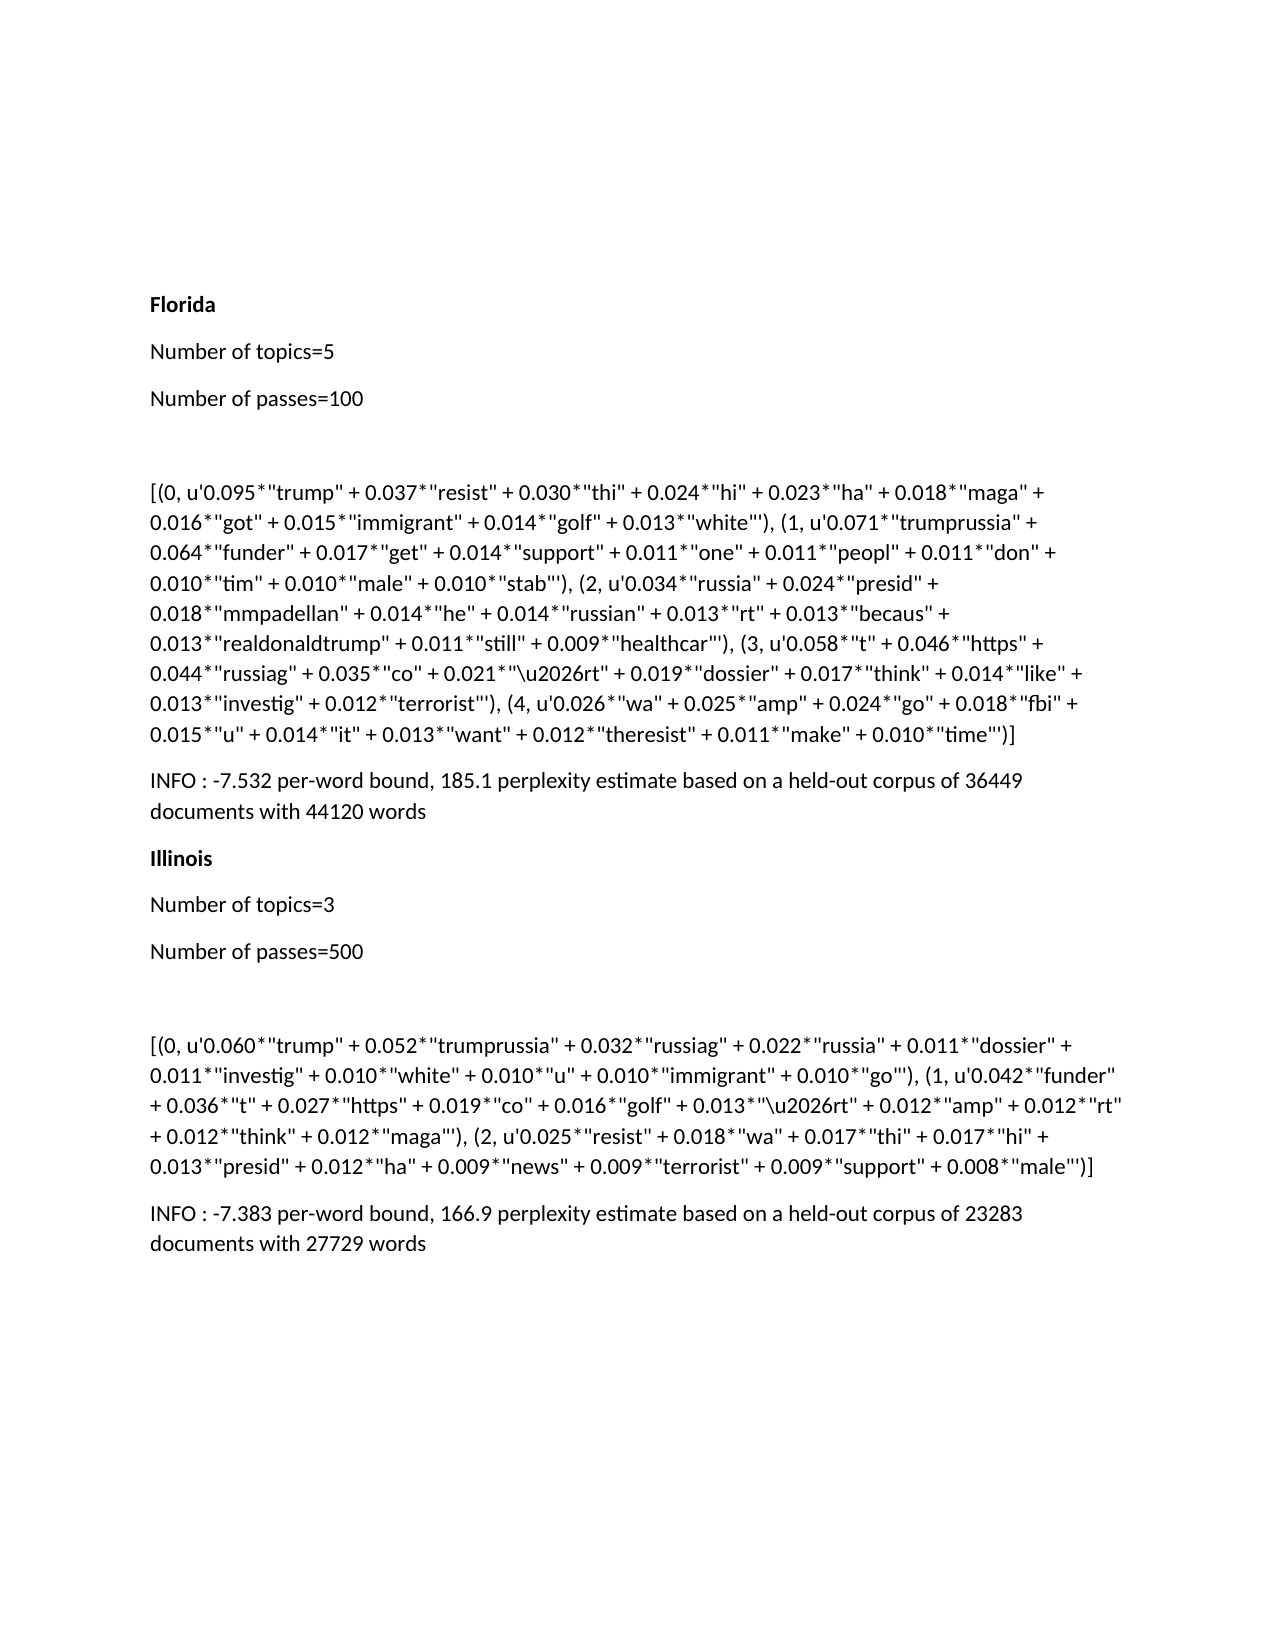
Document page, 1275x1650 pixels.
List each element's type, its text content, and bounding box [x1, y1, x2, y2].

text [(0, u'0.060*"trump" + 0.052*"trumprussia" + 0.032*"russiag" + 0.022*"russia" + 0.011*"dossier" + 0.011*"investig" + 0.010*"white" + 0.010*"u" + 0.010*"immigrant" + 0.010*"go"'), (1, u'0.042*"funder" + 0.036*"t" + 0.027*"https" + 0.019*"co" + 0.016*"golf" + 0.013*"\u2026rt" + 0.012*"amp" + 0.012*"rt" + 0.012*"think" + 0.012*"maga"'), (2, u'0.025*"resist" + 0.018*"wa" + 0.017*"thi" + 0.017*"hi" + 0.013*"presid" + 0.012*"ha" + 0.009*"news" + 0.009*"terrorist" + 0.009*"support" + 0.008*"male"')] [150, 1031, 1125, 1180]
text [(0, u'0.095*"trump" + 0.037*"resist" + 0.030*"thi" + 0.024*"hi" + 0.023*"ha" + 0.018*"maga" + 0.016*"got" + 0.015*"immigrant" + 0.014*"golf" + 0.013*"white"'), (1, u'0.071*"trumprussia" + 0.064*"funder" + 0.017*"get" + 0.014*"support" + 0.011*"one" + 0.011*"peopl" + 0.011*"don" + 0.010*"tim" + 0.010*"male" + 0.010*"stab"'), (2, u'0.034*"russia" + 0.024*"presid" + 0.018*"mmpadellan" + 0.014*"he" + 0.014*"russian" + 0.013*"rt" + 0.013*"becaus" + 0.013*"realdonaldtrump" + 0.011*"still" + 0.009*"healthcar"'), (3, u'0.058*"t" + 0.046*"https" + 0.044*"russiag" + 0.035*"co" + 0.021*"\u2026rt" + 0.019*"dossier" + 0.017*"think" + 0.014*"like" + 0.013*"investig" + 0.012*"terrorist"'), (4, u'0.026*"wa" + 0.025*"amp" + 0.024*"go" + 0.018*"fbi" + 0.015*"u" + 0.014*"it" + 0.013*"want" + 0.012*"theresist" + 0.011*"make" + 0.010*"time"')] [150, 478, 1125, 748]
text Florida [150, 291, 1125, 319]
text Illinois [150, 844, 1125, 872]
text Number of passes=100 [150, 384, 1125, 412]
text Number of topics=3 [150, 891, 1125, 919]
text INFO : -7.383 per-word bound, 166.9 perplexity estimate based on a held-out corpus of 23283 documents with 27729 words [150, 1199, 1125, 1257]
text Number of passes=500 [150, 937, 1125, 966]
text Number of topics=5 [150, 337, 1125, 366]
text INFO : -7.532 per-word bound, 185.1 perplexity estimate based on a held-out corpus of 36449 documents with 44120 words [150, 767, 1125, 825]
